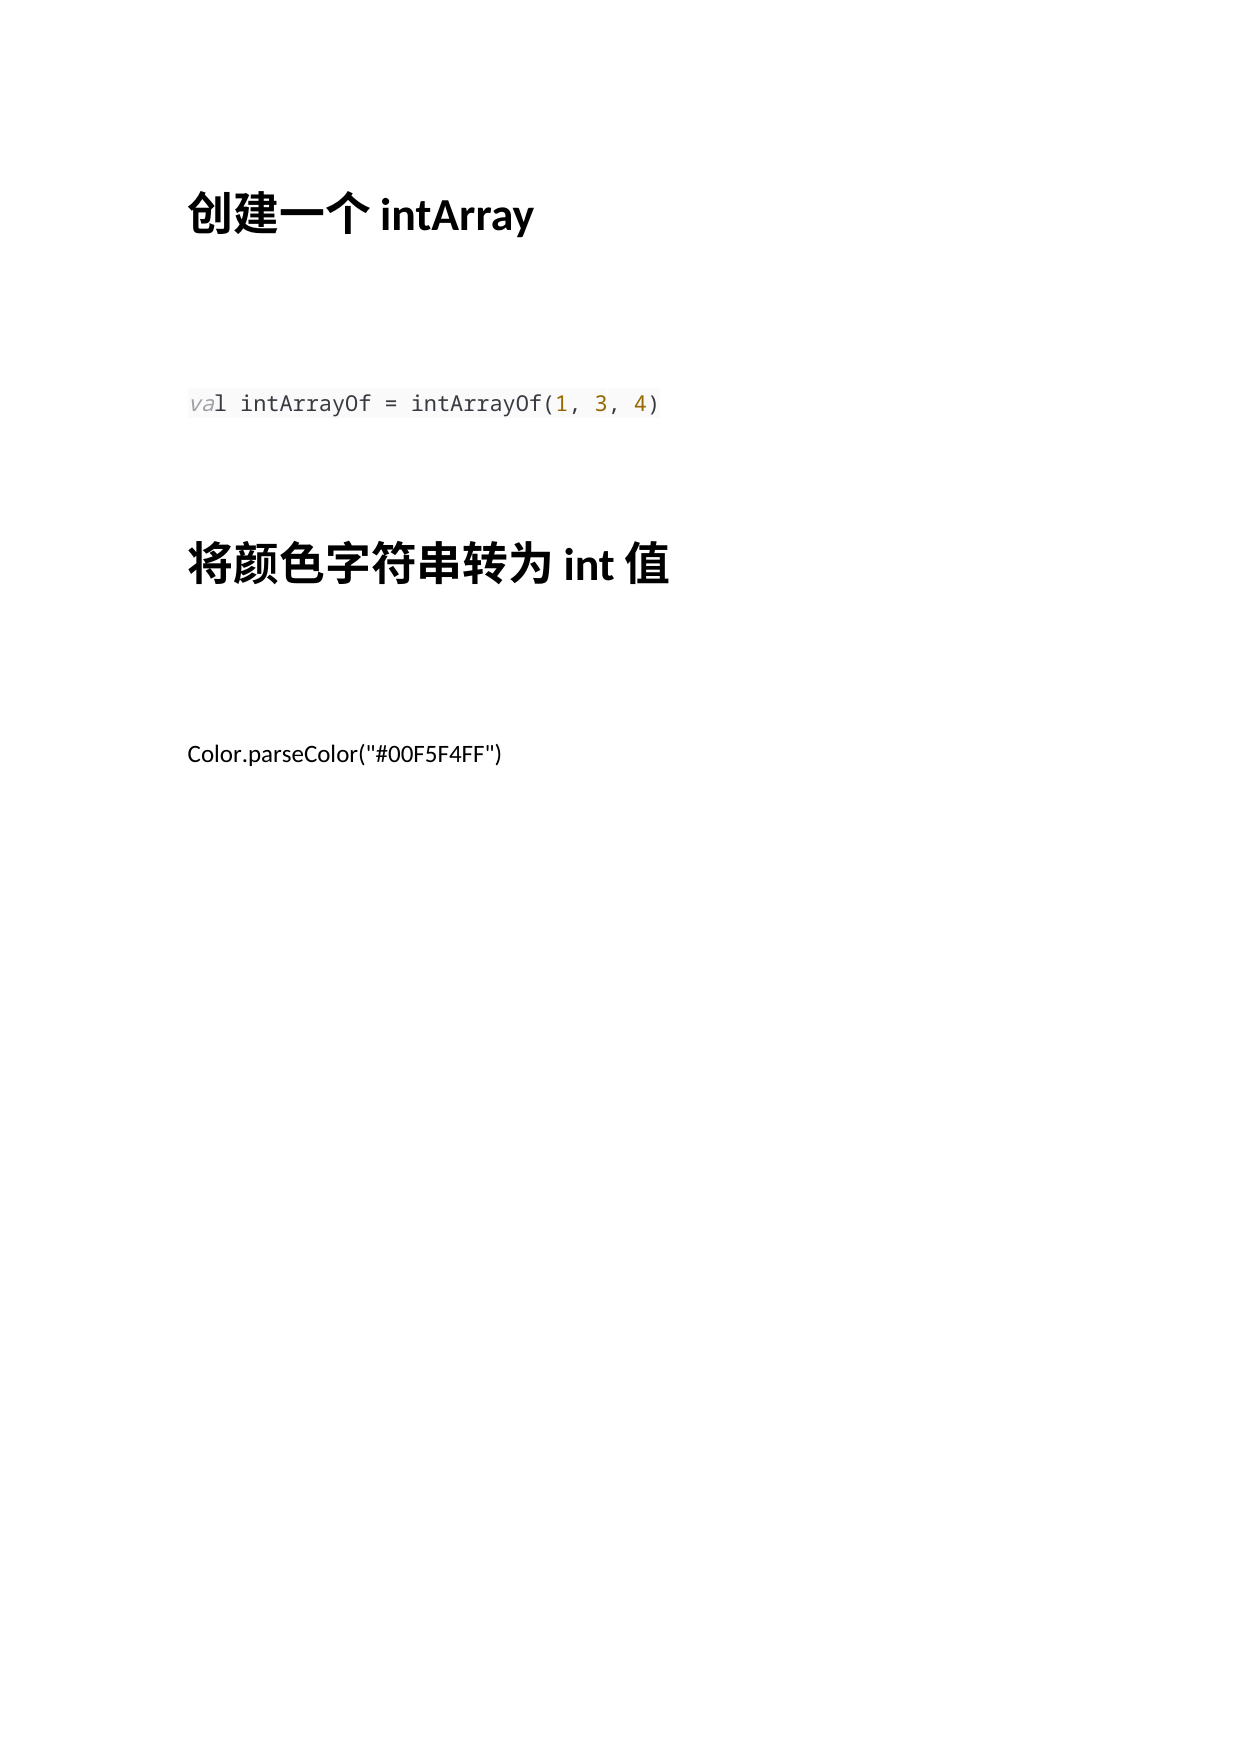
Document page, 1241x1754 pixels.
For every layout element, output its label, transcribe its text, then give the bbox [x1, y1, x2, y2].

subtitle 创建一个intArray [187, 162, 1053, 259]
subtitle 将颜色字符串转为int值 [187, 512, 1053, 609]
text Color.parseColor("#00F5F4FF") [187, 737, 1053, 769]
text val intArrayOf = intArrayOf(1, 3, 4) [187, 387, 1053, 419]
